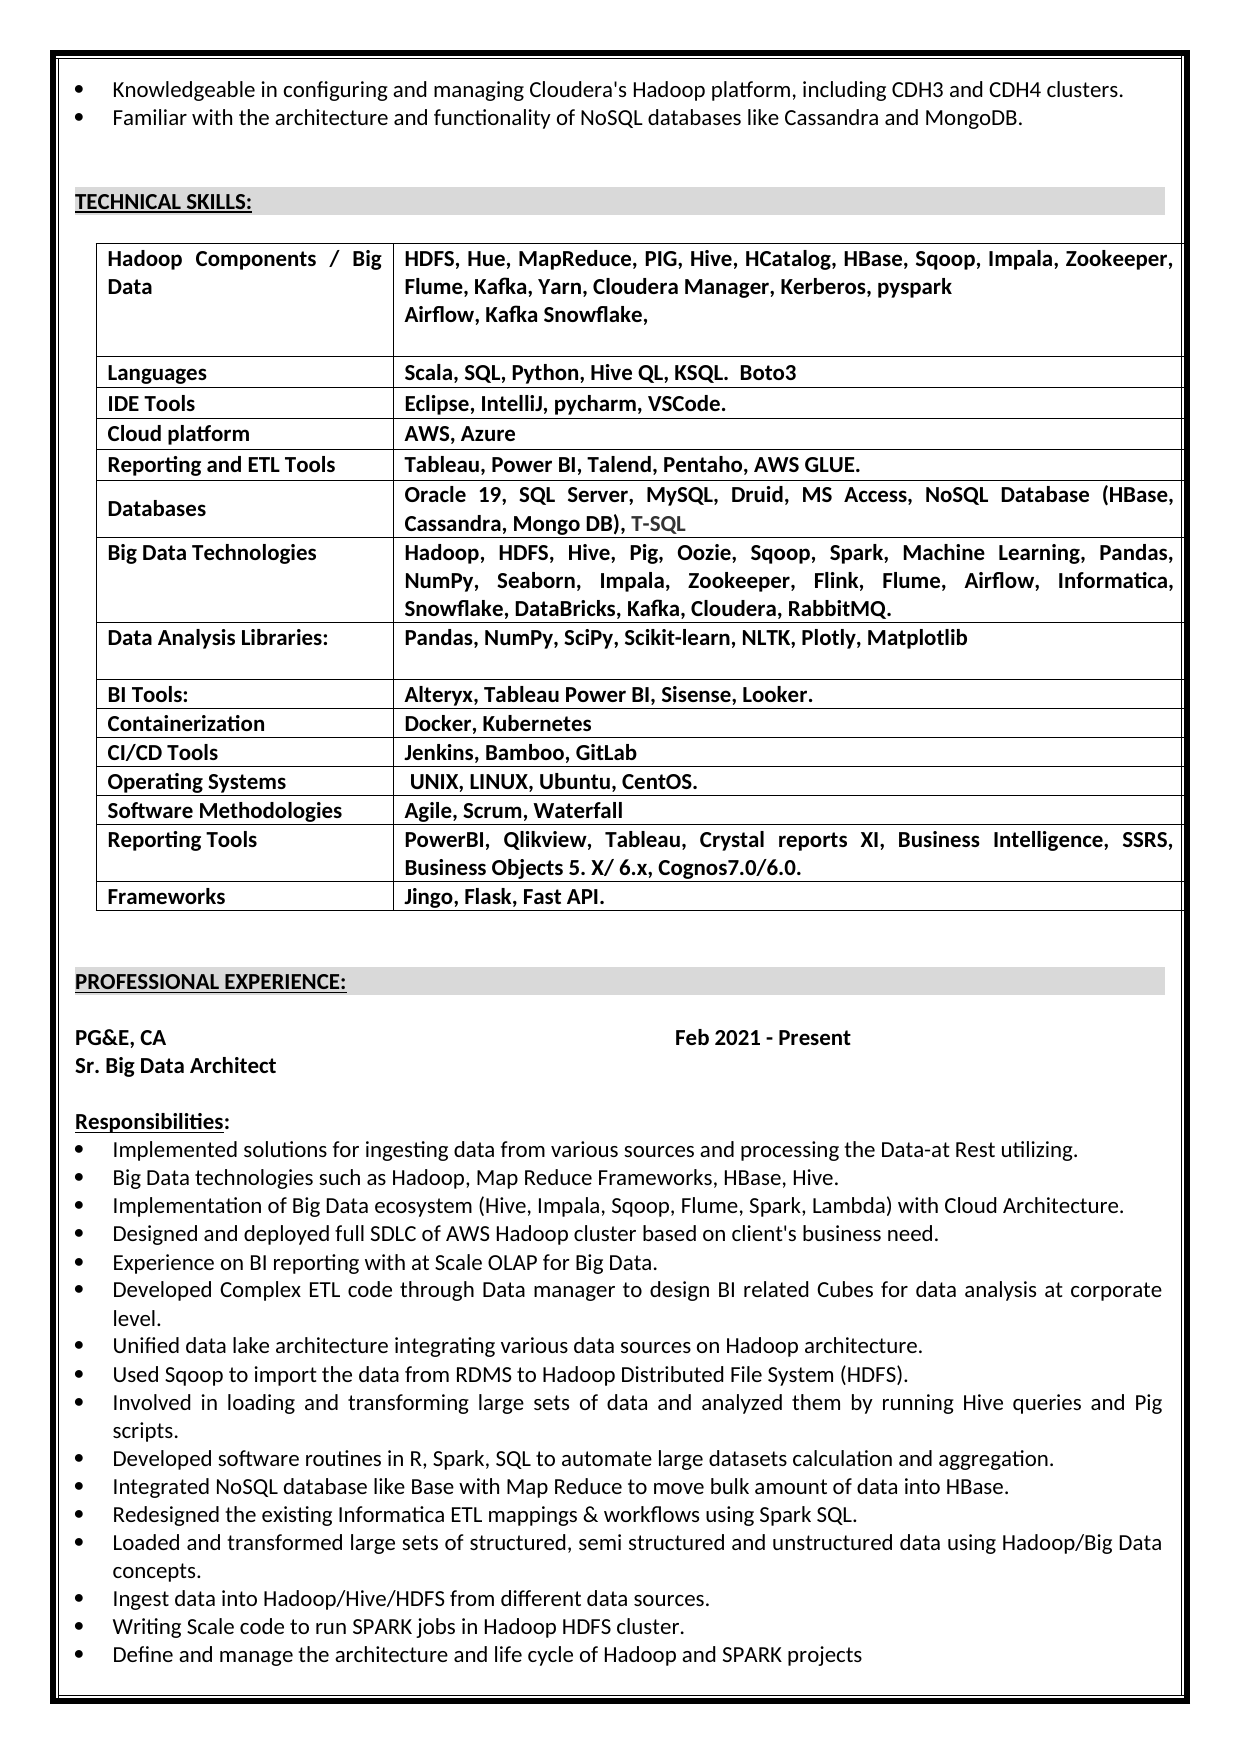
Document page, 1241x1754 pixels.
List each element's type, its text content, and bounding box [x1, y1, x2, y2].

table_cell PowerBI, Qlikview, Tableau, Crystal reports XI, Business Intelligence, SSRS, Business Objects 5. X/ 6.x, Cognos7.0/6.0. [394, 825, 1181, 881]
table_header Hadoop Components / Big Data [97, 244, 393, 356]
table_cell Data Analysis Libraries: [97, 623, 393, 679]
list Implementation of Big Data ecosystem (Hive, Impala, Sqoop, Flume, Spark, Lambda) with Cloud Architecture. [75, 1192, 1165, 1219]
table_cell Agile, Scrum, Waterfall [394, 796, 1181, 824]
text Sr. Big Data Architect [75, 1051, 1165, 1079]
list Knowledgeable in configuring and managing Cloudera's Hadoop platform, including CDH3 and CDH4 clusters. [75, 75, 1165, 103]
table_cell Hadoop, HDFS, Hive, Pig, Oozie, Sqoop, Spark, Machine Learning, Pandas, NumPy, Seaborn, Impala, Zookeeper, Flink, Flume, Airflow, Informatica, Snowflake, DataBricks, Kafka, Cloudera, RabbitMQ. [394, 538, 1181, 622]
table_header HDFS, Hue, MapReduce, PIG, Hive, HCatalog, HBase, Sqoop, Impala, Zookeeper, Flume, Kafka, Yarn, Cloudera Manager, Kerberos, pyspark Airflow, Kafka Snowflake, [394, 244, 1181, 356]
list Developed software routines in R, Spark, SQL to automate large datasets calculation and aggregation. [75, 1444, 1165, 1472]
list Define and manage the architecture and life cycle of Hadoop and SPARK projects [75, 1640, 1165, 1668]
table_cell Big Data Technologies [97, 538, 393, 622]
table_cell Eclipse, IntelliJ, pycharm, VSCode. [394, 388, 1181, 418]
table_cell Frameworks [97, 882, 393, 910]
table_cell Oracle 19, SQL Server, MySQL, Druid, MS Access, NoSQL Database (HBase, Cassandra, Mongo DB), T-SQL [394, 481, 1181, 537]
list Loaded and transformed large sets of structured, semi structured and unstructured data using Hadoop/Big Data concepts. [75, 1528, 1165, 1584]
table_cell Software Methodologies [97, 796, 393, 824]
table_cell Containerization [97, 709, 393, 737]
list Used Sqoop to import the data from RDMS to Hadoop Distributed File System (HDFS). [75, 1360, 1165, 1388]
table_cell Tableau, Power BI, Talend, Pentaho, AWS GLUE. [394, 450, 1181, 479]
table_cell IDE Tools [97, 388, 393, 418]
table_cell UNIX, LINUX, Ubuntu, CentOS. [394, 767, 1181, 795]
table_cell BI Tools: [97, 680, 393, 708]
table_cell CI/CD Tools [97, 738, 393, 766]
table_cell AWS, Azure [394, 419, 1181, 449]
table_cell Reporting and ETL Tools [97, 450, 393, 479]
list Writing Scale code to run SPARK jobs in Hadoop HDFS cluster. [75, 1612, 1165, 1640]
table_cell Docker, Kubernetes [394, 709, 1181, 737]
text TECHNICAL SKILLS: [75, 187, 1165, 215]
table_cell Operating Systems [97, 767, 393, 795]
list Implemented solutions for ingesting data from various sources and processing the Data-at Rest utilizing. [75, 1136, 1165, 1163]
list Involved in loading and transforming large sets of data and analyzed them by running Hive queries and Pig scripts. [75, 1388, 1165, 1444]
table_cell Jingo, Flask, Fast API. [394, 882, 1181, 910]
table_cell Cloud platform [97, 419, 393, 449]
list Integrated NoSQL database like Base with Map Reduce to move bulk amount of data into HBase. [75, 1472, 1165, 1500]
list Developed Complex ETL code through Data manager to design BI related Cubes for data analysis at corporate level. [75, 1276, 1165, 1332]
table_cell Scala, SQL, Python, Hive QL, KSQL. Boto3 [394, 357, 1181, 387]
table_cell Alteryx, Tableau Power BI, Sisense, Looker. [394, 680, 1181, 708]
text PROFESSIONAL EXPERIENCE: [75, 967, 1165, 995]
text Responsibilities: [75, 1107, 1165, 1136]
table_cell Pandas, NumPy, SciPy, Scikit-learn, NLTK, Plotly, Matplotlib [394, 623, 1181, 679]
list Familiar with the architecture and functionality of NoSQL databases like Cassandra and MongoDB. [75, 103, 1165, 131]
list Ingest data into Hadoop/Hive/HDFS from different data sources. [75, 1584, 1165, 1612]
list Experience on BI reporting with at Scale OLAP for Big Data. [75, 1248, 1165, 1276]
text PG&E, CA Feb 2021 - Present [75, 1023, 1165, 1051]
table_cell Databases [97, 481, 393, 537]
list Redesigned the existing Informatica ETL mappings & workflows using Spark SQL. [75, 1500, 1165, 1528]
list Designed and deployed full SDLC of AWS Hadoop cluster based on client's business need. [75, 1219, 1165, 1248]
table_cell Reporting Tools [97, 825, 393, 881]
table_cell Languages [97, 357, 393, 387]
list Big Data technologies such as Hadoop, Map Reduce Frameworks, HBase, Hive. [75, 1163, 1165, 1192]
list Unified data lake architecture integrating various data sources on Hadoop architecture. [75, 1332, 1165, 1360]
table_cell Jenkins, Bamboo, GitLab [394, 738, 1181, 766]
